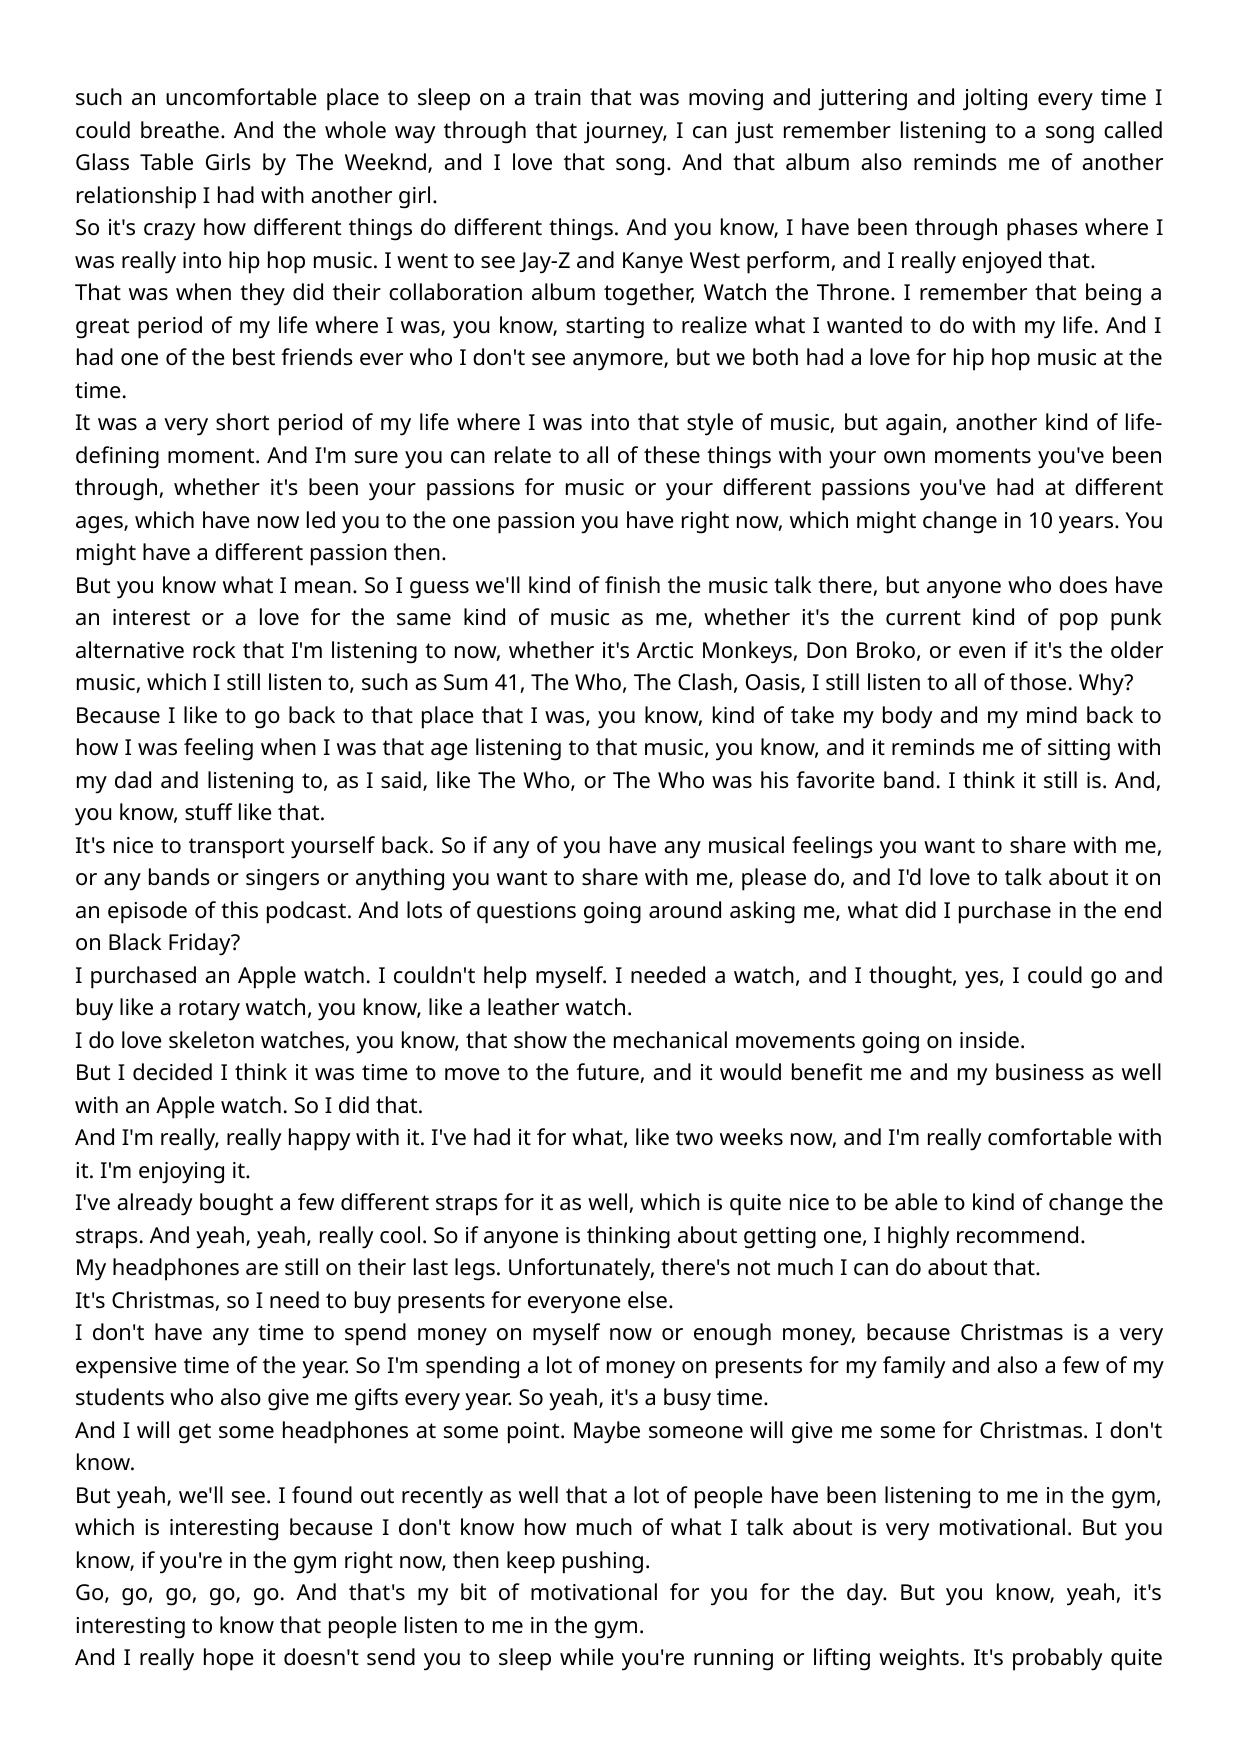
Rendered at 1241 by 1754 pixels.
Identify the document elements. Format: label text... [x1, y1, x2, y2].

text It was a very short period of my life where I was into that style of music, but again, another kind of life-defining moment. And I'm sure you can relate to all of these things with your own moments you've been through, whether it's been your passions for music or your different passions you've had at different ages, which have now led you to the one passion you have right now, which might change in 10 years. You might have a different passion then. [75, 406, 1165, 568]
text Because I like to go back to that place that I was, you know, kind of take my body and my mind back to how I was feeling when I was that age listening to that music, you know, and it reminds me of sitting with my dad and listening to, as I said, like The Who, or The Who was his favorite band. I think it still is. And, you know, stuff like that. [75, 698, 1165, 828]
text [75, 1641, 1165, 1673]
text I purchased an Apple watch. I couldn't help myself. I needed a watch, and I thought, yes, I could go and buy like a rotary watch, you know, like a leather watch. [75, 958, 1165, 1023]
text And I'm really, really happy with it. I've had it for what, like two weeks now, and I'm really comfortable with it. I'm enjoying it. [75, 1121, 1165, 1186]
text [75, 81, 1165, 211]
text My headphones are still on their last legs. Unfortunately, there's not much I can do about that. [75, 1251, 1165, 1283]
text But you know what I mean. So I guess we'll kind of finish the music talk there, but anyone who does have an interest or a love for the same kind of music as me, whether it's the current kind of pop punk alternative rock that I'm listening to now, whether it's Arctic Monkeys, Don Broko, or even if it's the older music, which I still listen to, such as Sum 41, The Who, The Clash, Oasis, I still listen to all of those. Why? [75, 568, 1165, 698]
text But yeah, we'll see. I found out recently as well that a lot of people have been listening to me in the gym, which is interesting because I don't know how much of what I talk about is very motivational. But you know, if you're in the gym right now, then keep pushing. [75, 1478, 1165, 1576]
text It's nice to transport yourself back. So if any of you have any musical feelings you want to share with me, or any bands or singers or anything you want to share with me, please do, and I'd love to talk about it on an episode of this podcast. And lots of questions going around asking me, what did I purchase in the end on Black Friday? [75, 828, 1165, 958]
text That was when they did their collaboration album together, Watch the Throne. I remember that being a great period of my life where I was, you know, starting to realize what I wanted to do with my life. And I had one of the best friends ever who I don't see anymore, but we both had a love for hip hop music at the time. [75, 276, 1165, 406]
text And I will get some headphones at some point. Maybe someone will give me some for Christmas. I don't know. [75, 1413, 1165, 1478]
text I don't have any time to spend money on myself now or enough money, because Christmas is a very expensive time of the year. So I'm spending a lot of money on presents for my family and also a few of my students who also give me gifts every year. So yeah, it's a busy time. [75, 1316, 1165, 1413]
text I do love skeleton watches, you know, that show the mechanical movements going on inside. [75, 1023, 1165, 1056]
text Go, go, go, go, go. And that's my bit of motivational for you for the day. But you know, yeah, it's interesting to know that people listen to me in the gym. [75, 1576, 1165, 1641]
text I've already bought a few different straps for it as well, which is quite nice to be able to kind of change the straps. And yeah, yeah, really cool. So if anyone is thinking about getting one, I highly recommend. [75, 1186, 1165, 1251]
text So it's crazy how different things do different things. And you know, I have been through phases where I was really into hip hop music. I went to see Jay-Z and Kanye West perform, and I really enjoyed that. [75, 211, 1165, 276]
text It's Christmas, so I need to buy presents for everyone else. [75, 1283, 1165, 1316]
text But I decided I think it was time to move to the future, and it would benefit me and my business as well with an Apple watch. So I did that. [75, 1056, 1165, 1121]
